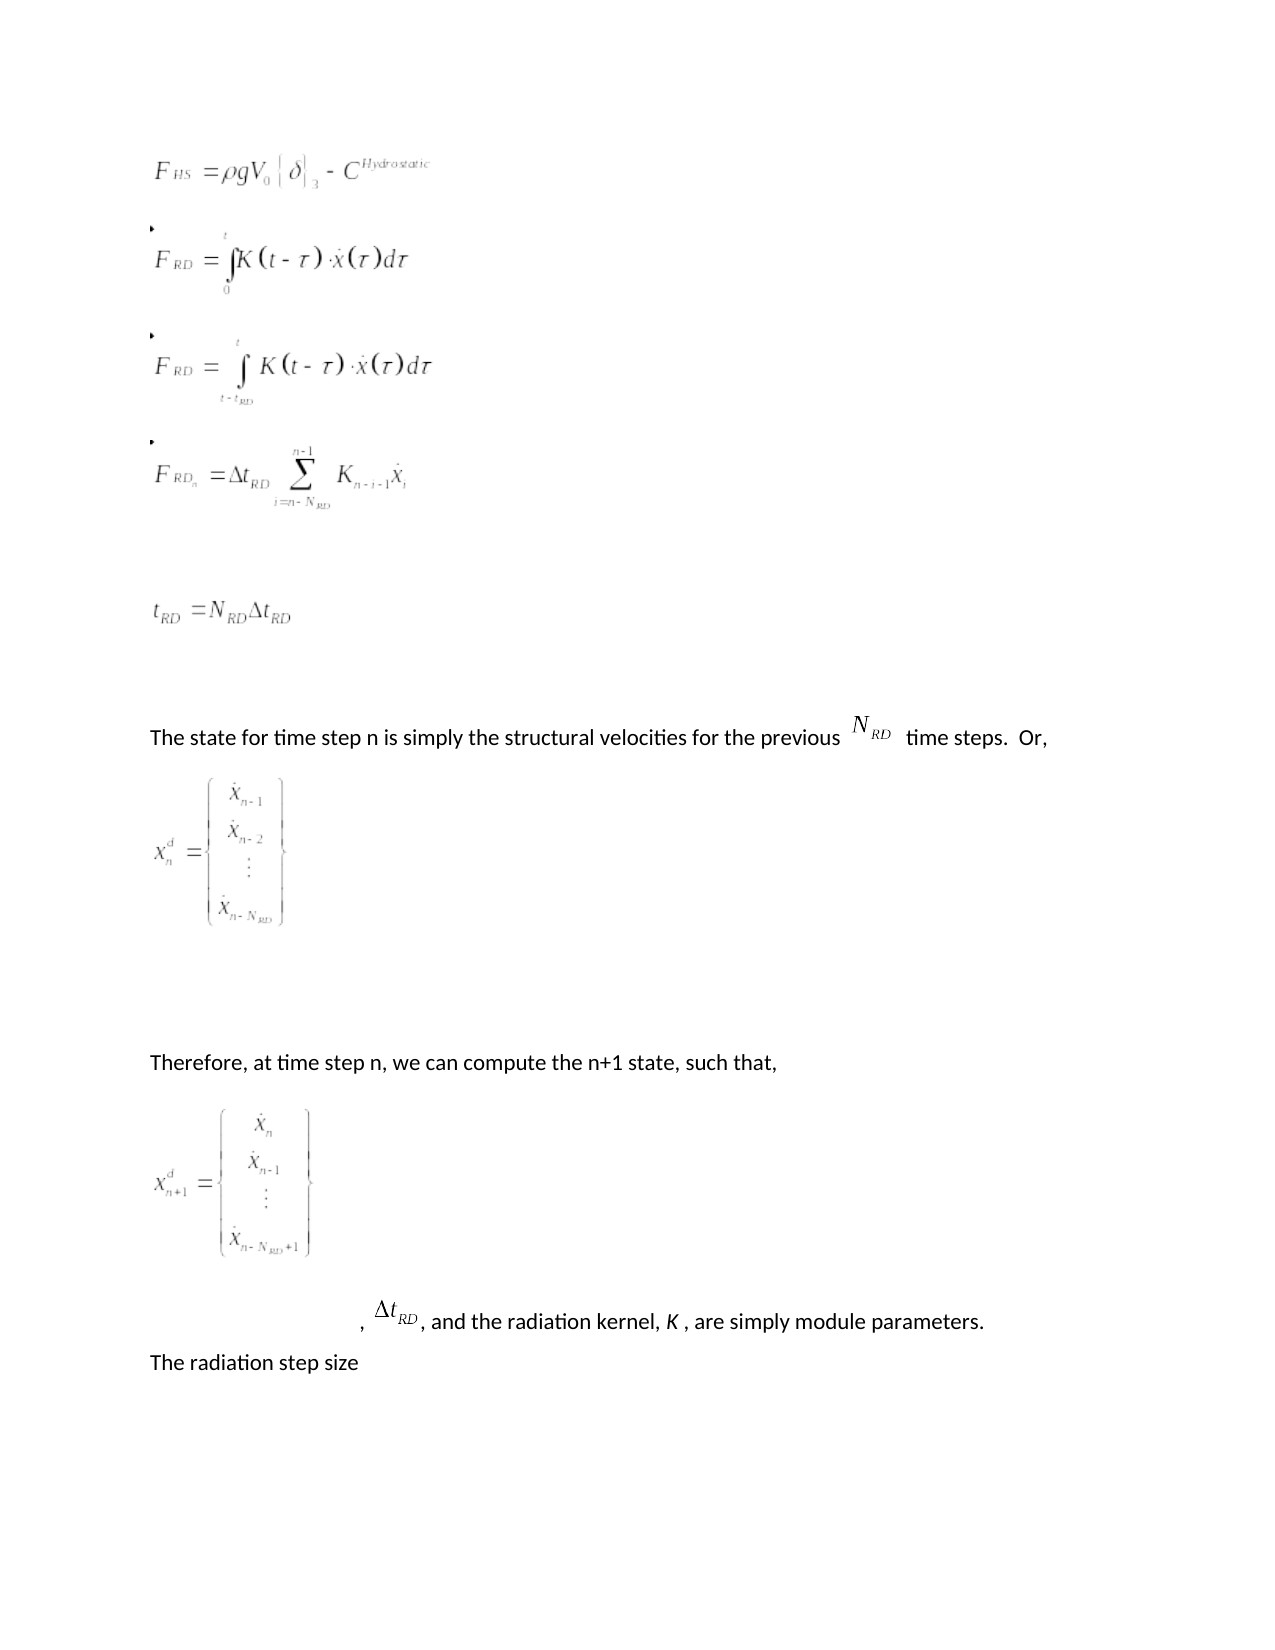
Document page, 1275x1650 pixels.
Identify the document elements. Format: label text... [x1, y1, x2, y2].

text (9) [150, 776, 1125, 976]
text The state for time step n is simply the structural velocities for the previous time steps. Or, [150, 707, 1125, 751]
text (5) [150, 224, 1125, 306]
text The radiation step size, , and the radiation kernel, K , are simply module parameters. [150, 1292, 1125, 1376]
text (6) [150, 331, 1125, 415]
text (8) [150, 592, 1125, 676]
text (7) [150, 440, 1125, 561]
text (10) [150, 1107, 1125, 1267]
text Therefore, at time step n, we can compute the n+1 state, such that, [150, 1007, 1125, 1076]
text (4) [150, 150, 1125, 199]
